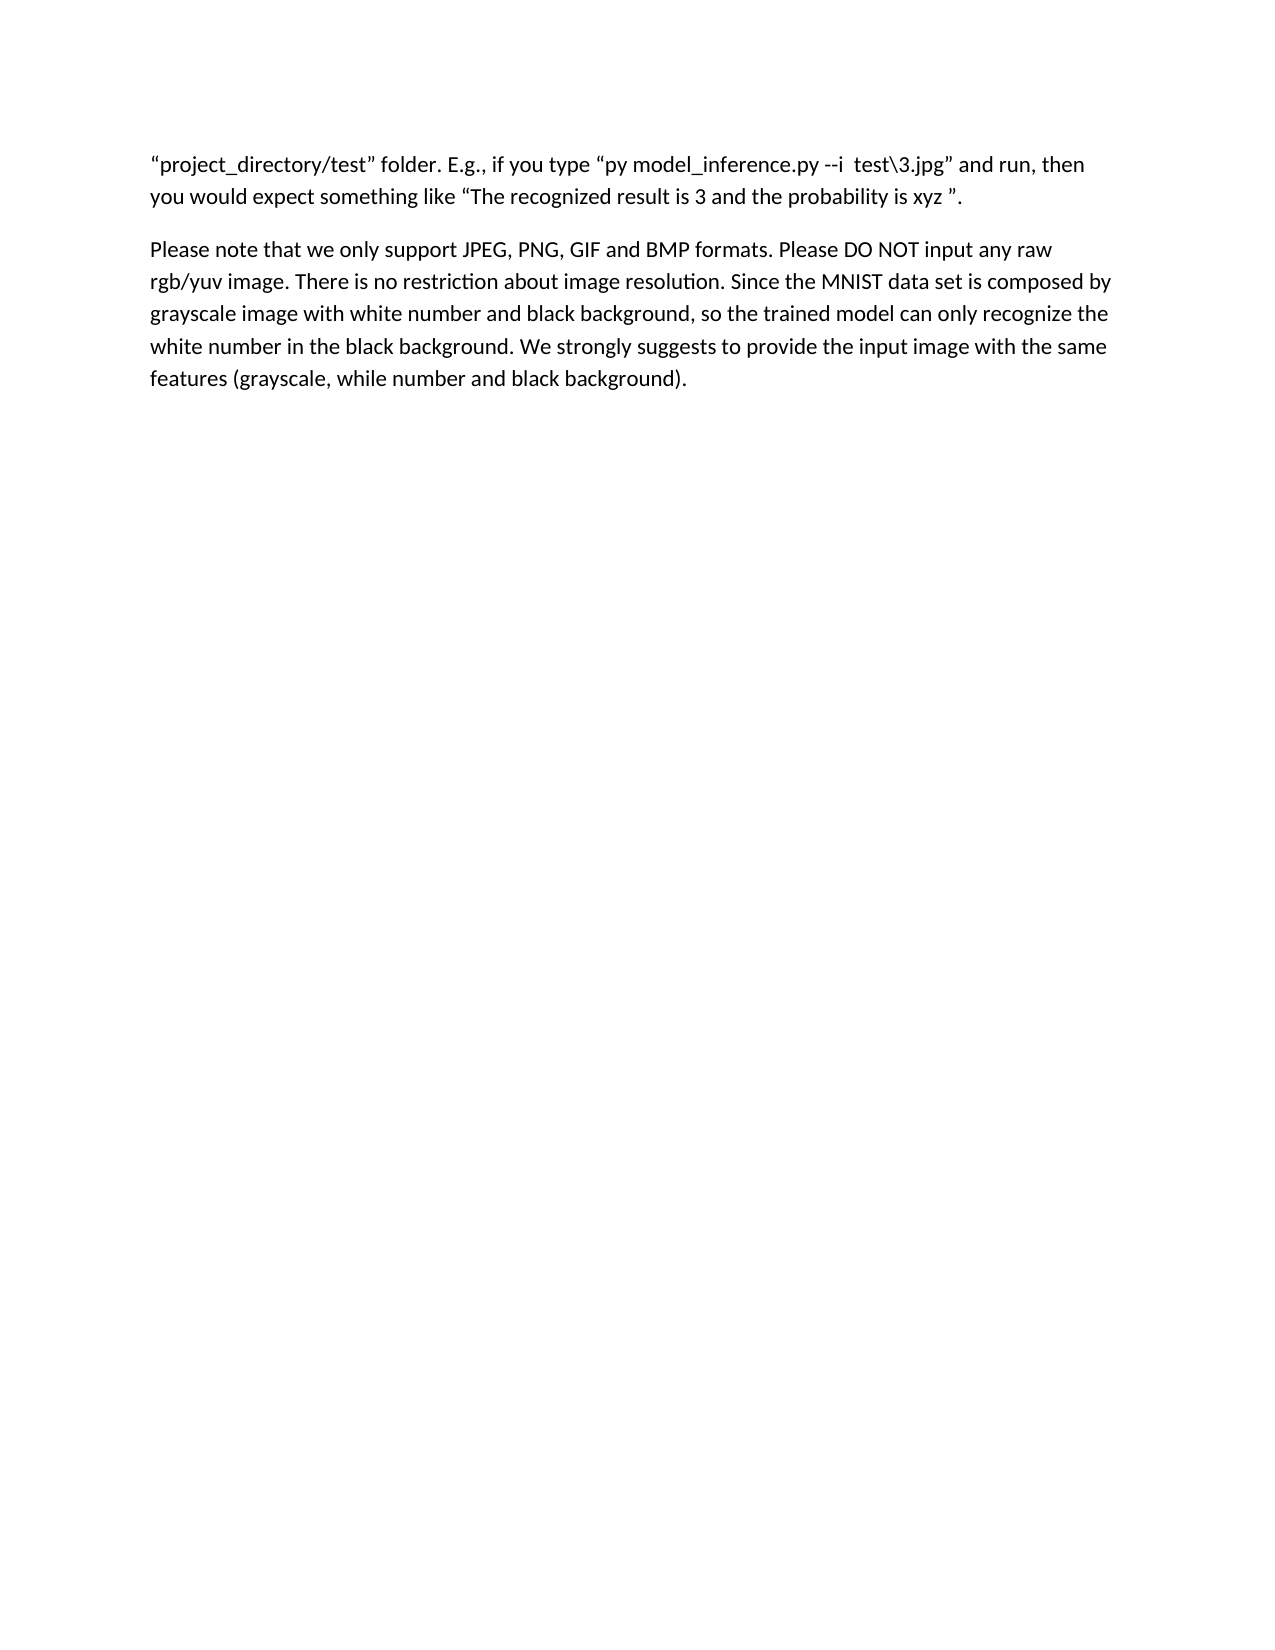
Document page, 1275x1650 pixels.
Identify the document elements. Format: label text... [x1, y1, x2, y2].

text Please note that we only support JPEG, PNG, GIF and BMP formats. Please DO NOT input any raw rgb/yuv image. There is no restriction about image resolution. Since the MNIST data set is composed by grayscale image with white number and black background, so the trained model can only recognize the white number in the black background. We strongly suggests to provide the input image with the same features (grayscale, while number and black background). [150, 235, 1125, 392]
